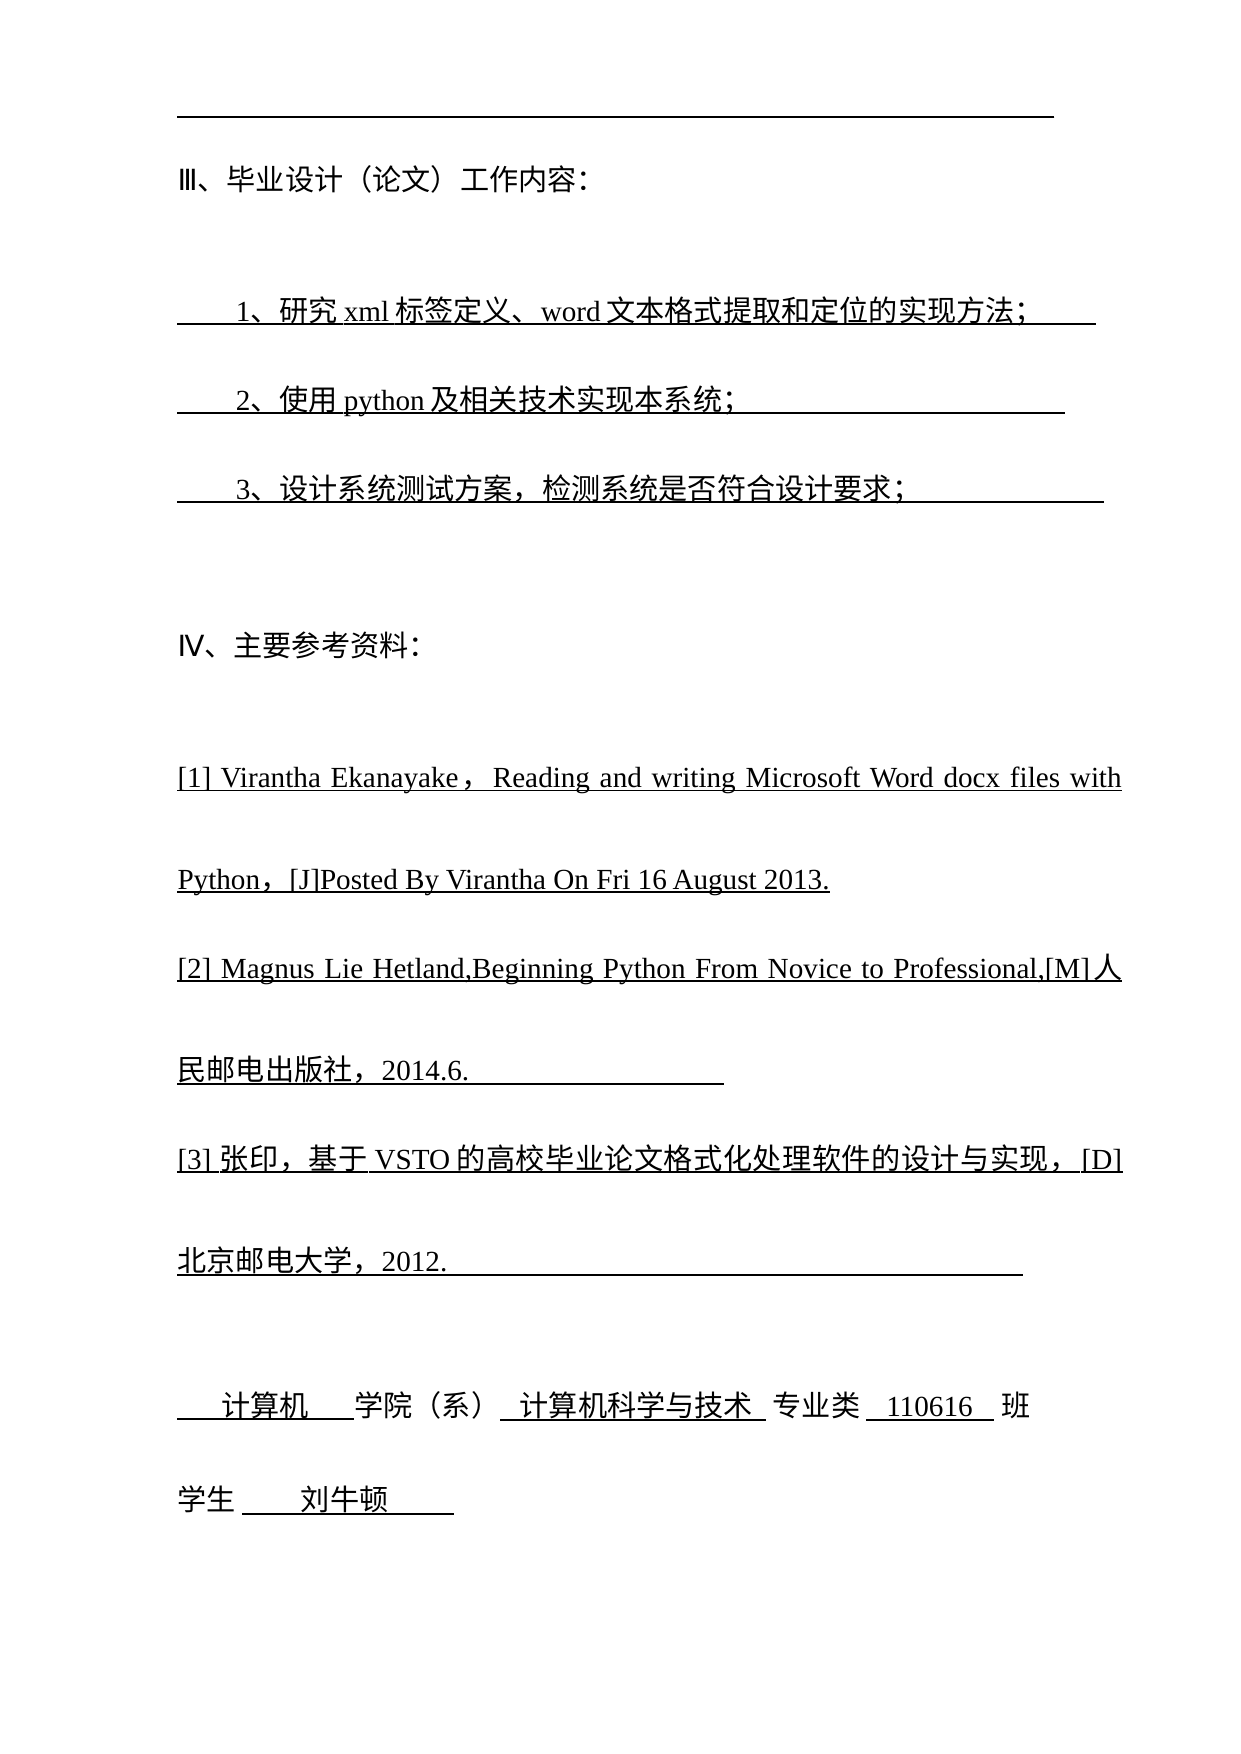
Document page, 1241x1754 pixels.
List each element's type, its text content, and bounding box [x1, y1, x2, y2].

text [1] Virantha Ekanayake，Reading and writing Microsoft Word docx files with Python，[J]Posted By Virantha On Fri 16 August 2013. [177, 791, 1122, 911]
text 3、设计系统测试方案，检测系统是否符合设计要求； [177, 453, 1122, 521]
text [2] Magnus Lie Hetland,Beginning Python From Novice to Professional,[M]人民邮电出版社，2014.6. [177, 932, 1122, 980]
text Ⅲ、毕业设计（论文）工作内容： [177, 143, 1122, 211]
text [1] Virantha Ekanayake，Reading and writing Microsoft Word docx files with Python，[J]Posted By Virantha On Fri 16 August 2013. [177, 741, 1122, 790]
text 学生 刘牛顿 [177, 1464, 1122, 1532]
text 2、使用python及相关技术实现本系统； [177, 364, 1122, 432]
text [3] 张印，基于VSTO的高校毕业论文格式化处理软件的设计与实现，[D]北京邮电大学，2012. [177, 1123, 1122, 1293]
text Ⅳ、主要参考资料： [177, 610, 1122, 678]
text 计算机 学院（系） 计算机科学与技术 专业类 110616 班 [177, 1370, 1122, 1438]
text [2] Magnus Lie Hetland,Beginning Python From Novice to Professional,[M]人民邮电出版社，2014.6. [177, 982, 1122, 1102]
text 1、研究xml标签定义、word文本格式提取和定位的实现方法； [177, 275, 1122, 343]
